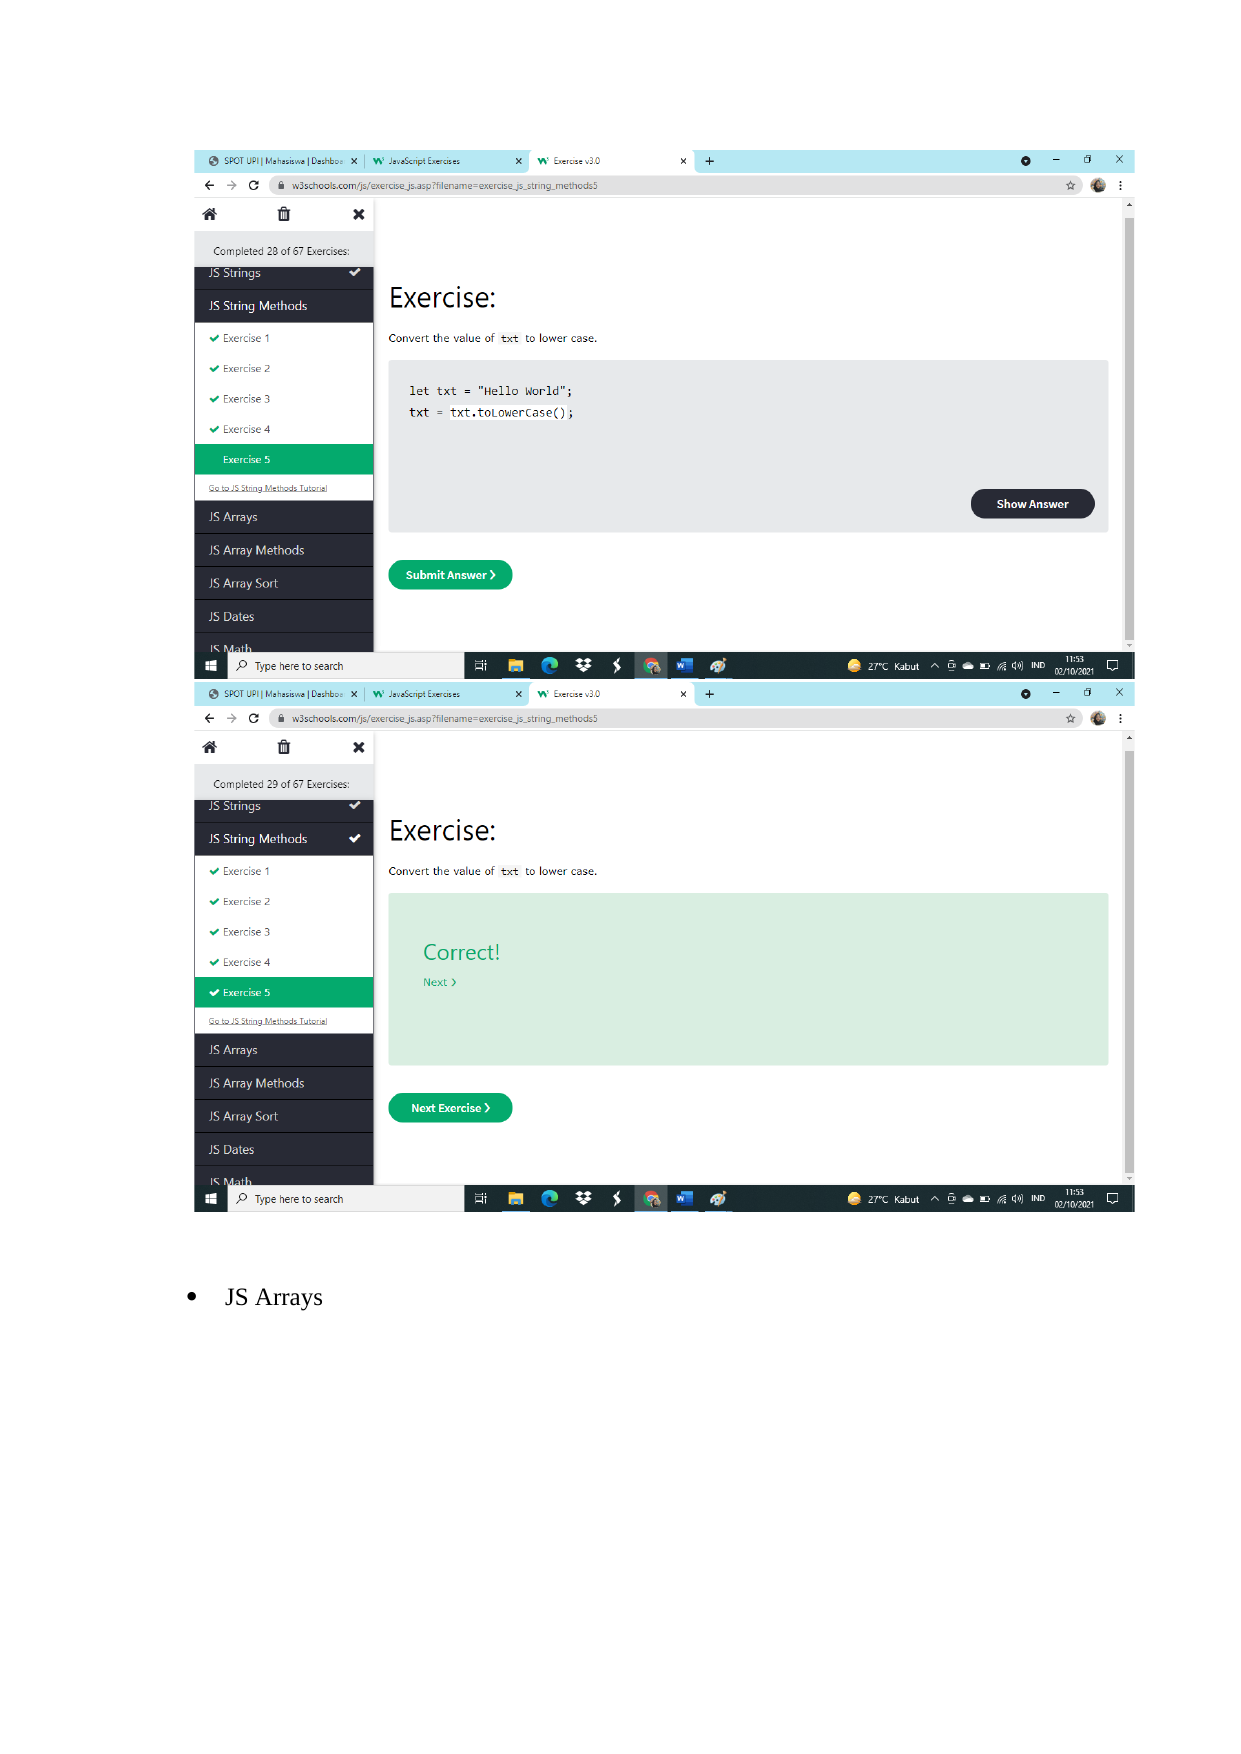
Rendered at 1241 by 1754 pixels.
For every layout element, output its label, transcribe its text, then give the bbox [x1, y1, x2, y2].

list JS Arrays [187, 1282, 1090, 1310]
picture [194, 150, 1135, 679]
picture [194, 682, 1135, 1212]
